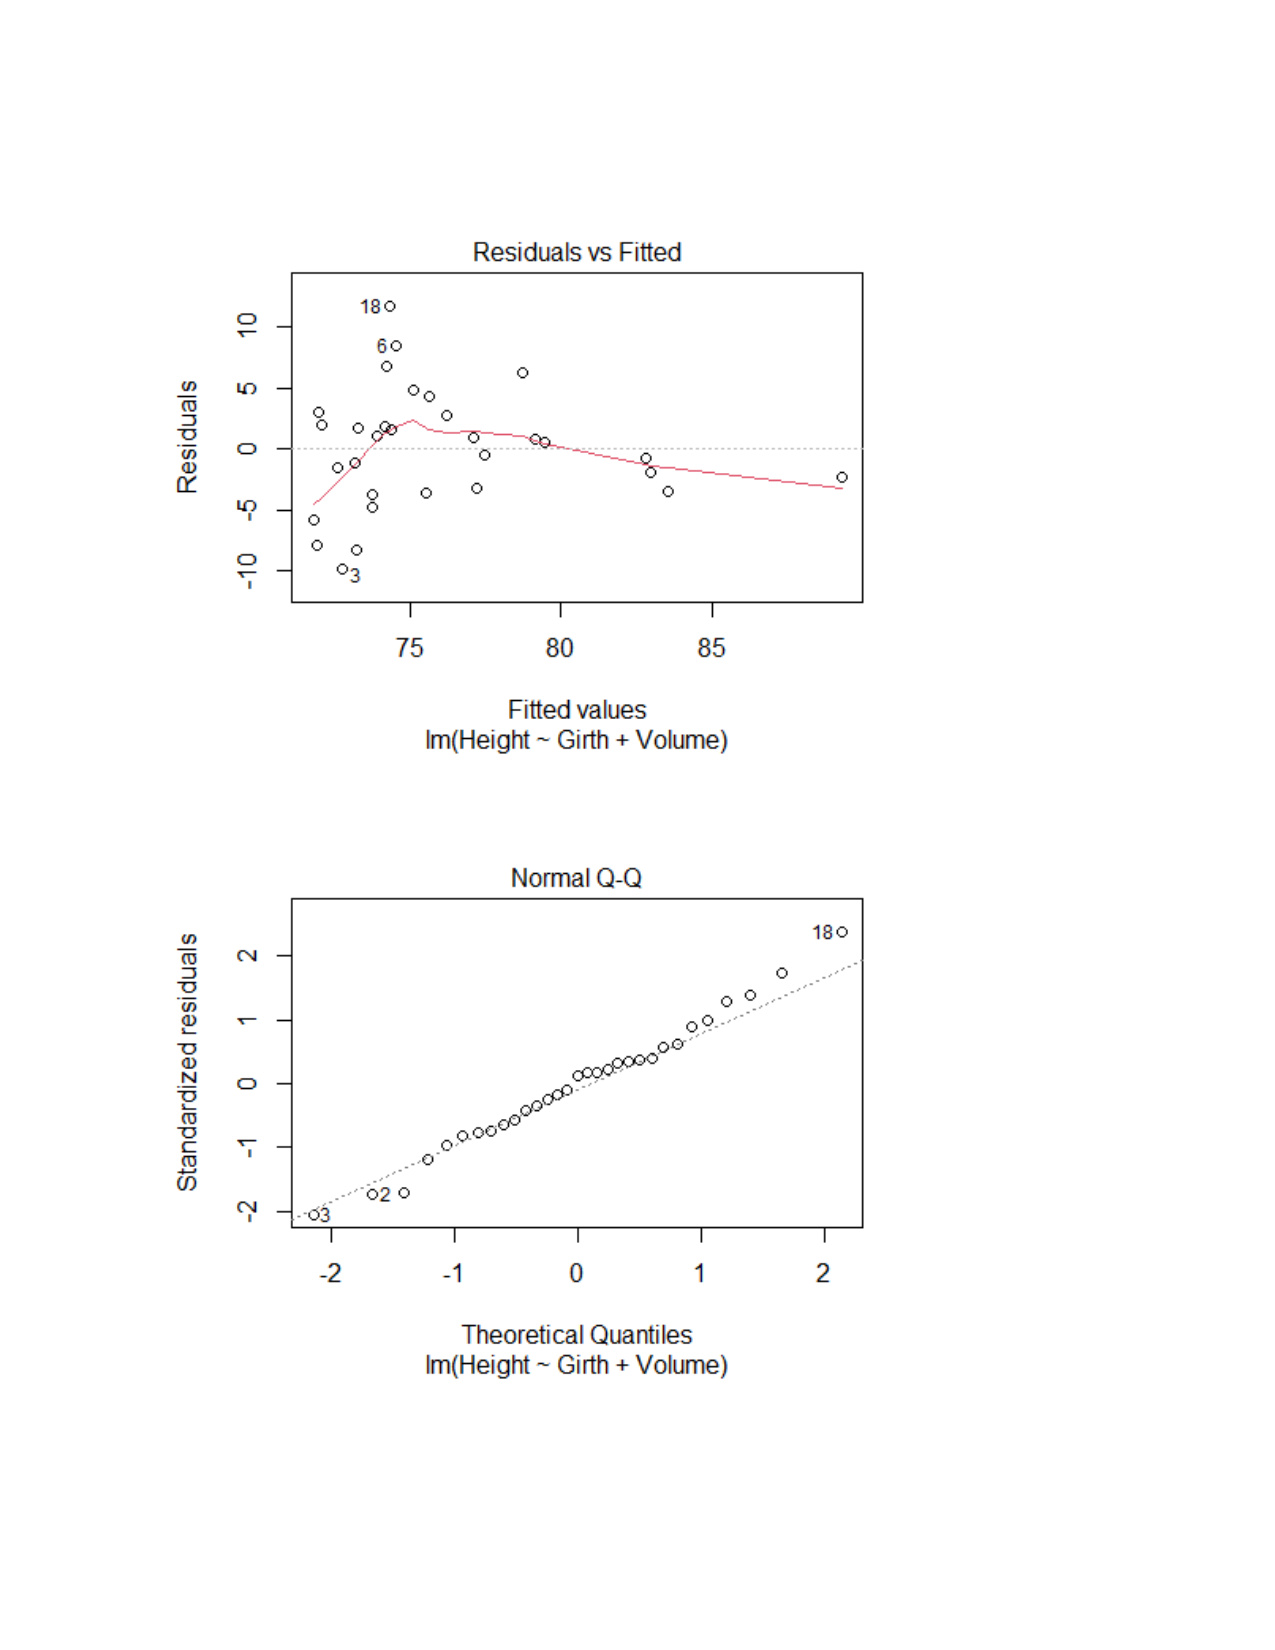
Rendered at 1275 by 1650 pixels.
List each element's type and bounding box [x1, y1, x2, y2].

picture [168, 150, 927, 757]
picture [168, 775, 927, 1382]
